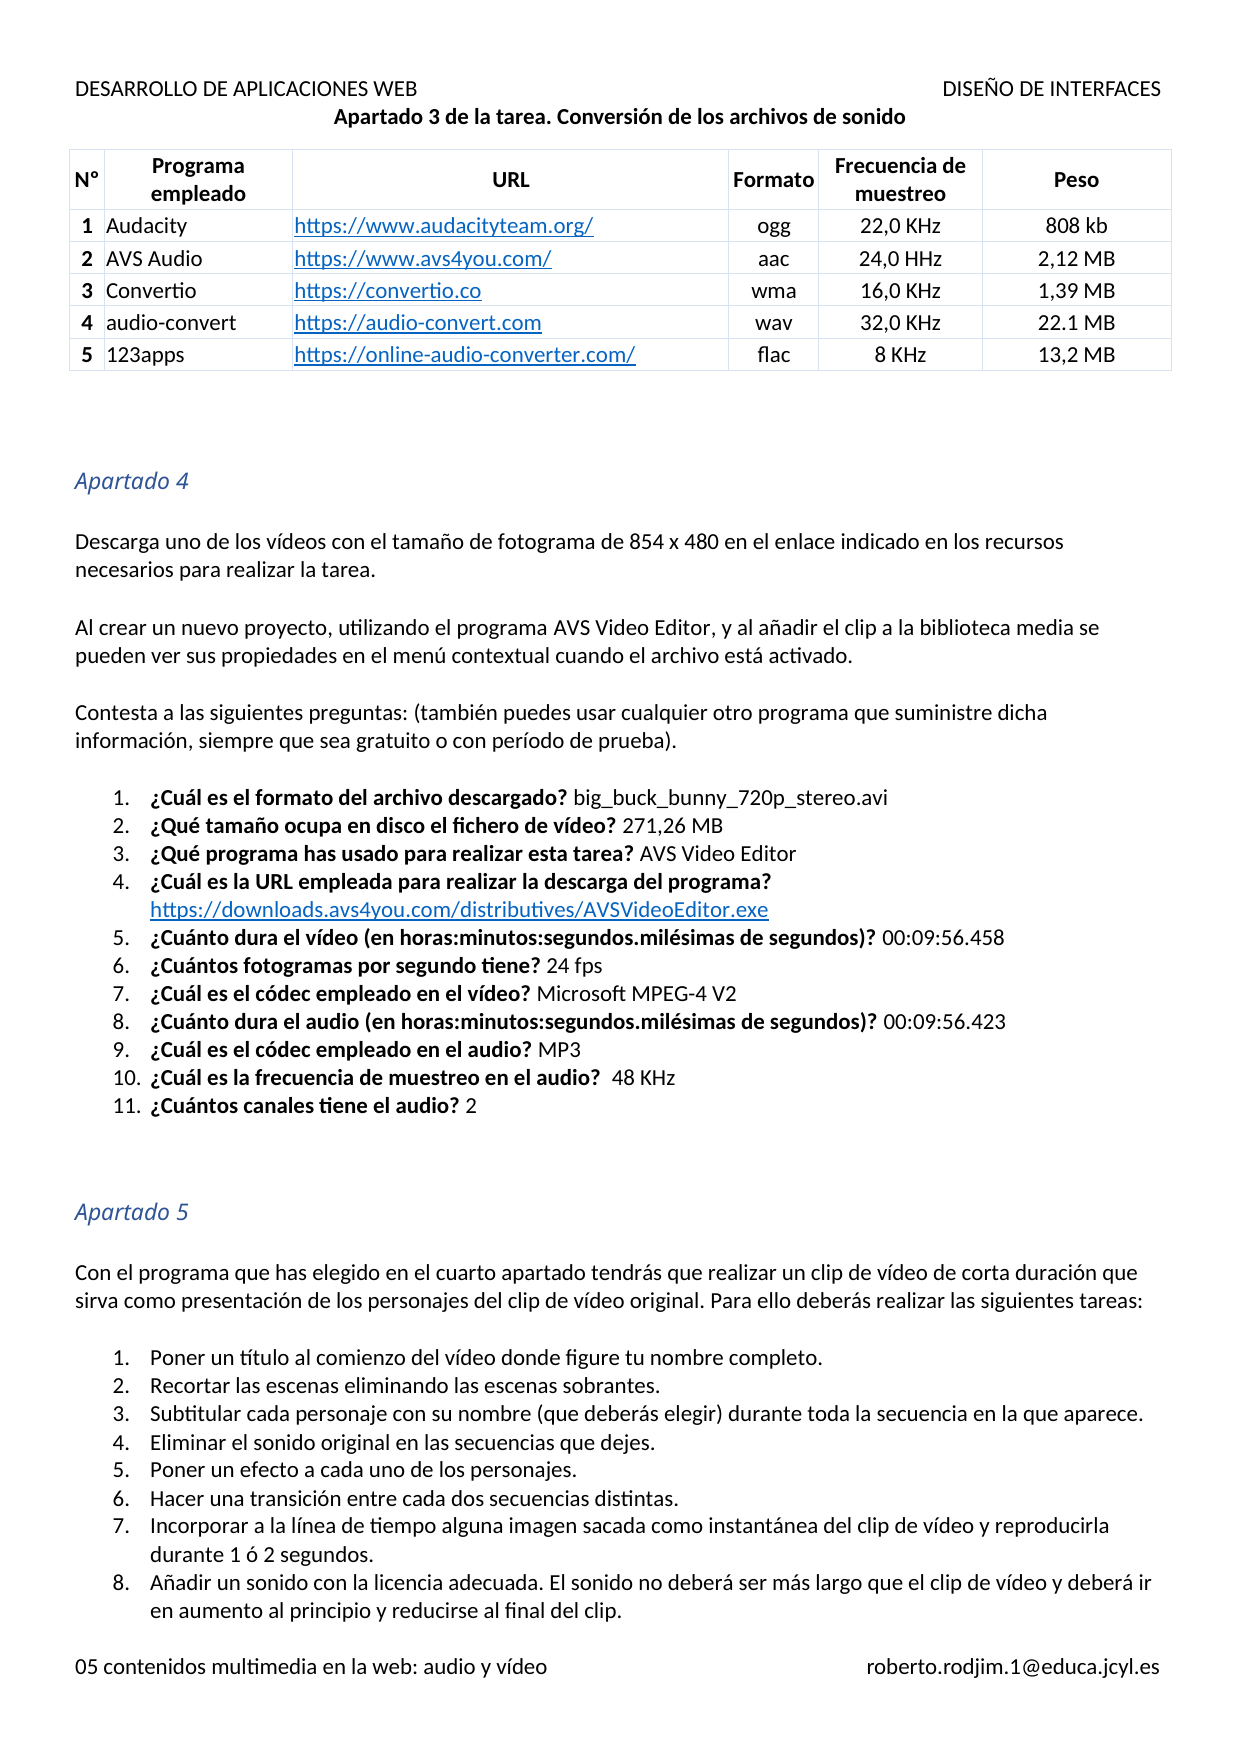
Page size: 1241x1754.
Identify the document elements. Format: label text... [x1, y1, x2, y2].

list ¿Cuántos canales tiene el audio? 2 [112, 1091, 1165, 1119]
table_cell 5 [70, 339, 104, 370]
table_cell Convertio [105, 274, 292, 305]
list Hacer una transición entre cada dos secuencias distintas. [112, 1484, 1165, 1512]
table_cell 32,0 KHz [819, 306, 982, 338]
text Con el programa que has elegido en el cuarto apartado tendrás que realizar un clip de vídeo de corta duración que sirva como presentación de los personajes del clip de vídeo original. Para ello deberás realizar las siguientes tareas: [75, 1258, 1165, 1314]
table_header URL [293, 150, 728, 209]
table_cell 2 [70, 242, 104, 273]
table_cell https://www.audacityteam.org/ [293, 210, 728, 241]
list ¿Cuánto dura el vídeo (en horas:minutos:segundos.milésimas de segundos)? 00:09:56.458 [112, 923, 1165, 951]
list ¿Qué tamaño ocupa en disco el fichero de vídeo? 271,26 MB [112, 811, 1165, 839]
table_header Peso [983, 150, 1171, 209]
list ¿Cuántos fotogramas por segundo tiene? 24 fps [112, 951, 1165, 979]
table_cell 2,12 MB [983, 242, 1171, 273]
table_cell audio-convert [105, 306, 292, 338]
table_cell 13,2 MB [983, 339, 1171, 370]
table_cell 4 [70, 306, 104, 338]
table_cell https://convertio.co [293, 274, 728, 305]
list Recortar las escenas eliminando las escenas sobrantes. [112, 1372, 1165, 1399]
subtitle Apartado 4 [75, 464, 1165, 496]
table_header Nº [70, 150, 104, 209]
list ¿Cuánto dura el audio (en horas:minutos:segundos.milésimas de segundos)? 00:09:56.423 [112, 1007, 1165, 1035]
table_cell 16,0 KHz [819, 274, 982, 305]
list ¿Cuál es el códec empleado en el audio? MP3 [112, 1035, 1165, 1063]
table_cell 24,0 HHz [819, 242, 982, 273]
table_cell wav [729, 306, 818, 338]
text Descarga uno de los vídeos con el tamaño de fotograma de 854 x 480 en el enlace indicado en los recursos necesarios para realizar la tarea. [75, 527, 1165, 583]
table_cell 3 [70, 274, 104, 305]
list ¿Cuál es el formato del archivo descargado? big_buck_bunny_720p_stereo.avi [112, 783, 1165, 811]
table_cell https://online-audio-converter.com/ [293, 339, 728, 370]
table_header Programa empleado [105, 150, 292, 209]
list Eliminar el sonido original en las secuencias que dejes. [112, 1428, 1165, 1456]
table_cell Audacity [105, 210, 292, 241]
list Subtitular cada personaje con su nombre (que deberás elegir) durante toda la secuencia en la que aparece. [112, 1399, 1165, 1428]
table_cell 123apps [105, 339, 292, 370]
table_cell flac [729, 339, 818, 370]
list Añadir un sonido con la licencia adecuada. El sonido no deberá ser más largo que el clip de vídeo y deberá ir en aumento al principio y reducirse al final del clip. [112, 1568, 1165, 1624]
text Al crear un nuevo proyecto, utilizando el programa AVS Video Editor, y al añadir el clip a la biblioteca media se pueden ver sus propiedades en el menú contextual cuando el archivo está activado. [75, 613, 1165, 669]
list Poner un efecto a cada uno de los personajes. [112, 1456, 1165, 1484]
table_cell 808 kb [983, 210, 1171, 241]
table_header Frecuencia de muestreo [819, 150, 982, 209]
list ¿Cuál es la frecuencia de muestreo en el audio? 48 KHz [112, 1063, 1165, 1091]
table_cell 1,39 MB [983, 274, 1171, 305]
text Contesta a las siguientes preguntas: (también puedes usar cualquier otro programa que suministre dicha información, siempre que sea gratuito o con período de prueba). [75, 698, 1165, 754]
table_cell AVS Audio [105, 242, 292, 273]
list Incorporar a la línea de tiempo alguna imagen sacada como instantánea del clip de vídeo y reproducirla durante 1 ó 2 segundos. [112, 1512, 1165, 1568]
list Poner un título al comienzo del vídeo donde figure tu nombre completo. [112, 1343, 1165, 1372]
table_cell ogg [729, 210, 818, 241]
list ¿Qué programa has usado para realizar esta tarea? AVS Video Editor [112, 839, 1165, 867]
table_cell 22.1 MB [983, 306, 1171, 338]
text Apartado 3 de la tarea. Conversión de los archivos de sonido [75, 102, 1165, 130]
table_cell aac [729, 242, 818, 273]
table_cell 1 [70, 210, 104, 241]
table_cell https://audio-convert.com [293, 306, 728, 338]
table_cell 8 KHz [819, 339, 982, 370]
table_header Formato [729, 150, 818, 209]
table_cell wma [729, 274, 818, 305]
table_cell https://www.avs4you.com/ [293, 242, 728, 273]
table_cell 22,0 KHz [819, 210, 982, 241]
list ¿Cuál es la URL empleada para realizar la descarga del programa? https://downloads.avs4you.com/distributives/AVSVideoEditor.exe [112, 867, 1165, 923]
list ¿Cuál es el códec empleado en el vídeo? Microsoft MPEG-4 V2 [112, 979, 1165, 1007]
subtitle Apartado 5 [75, 1195, 1165, 1227]
